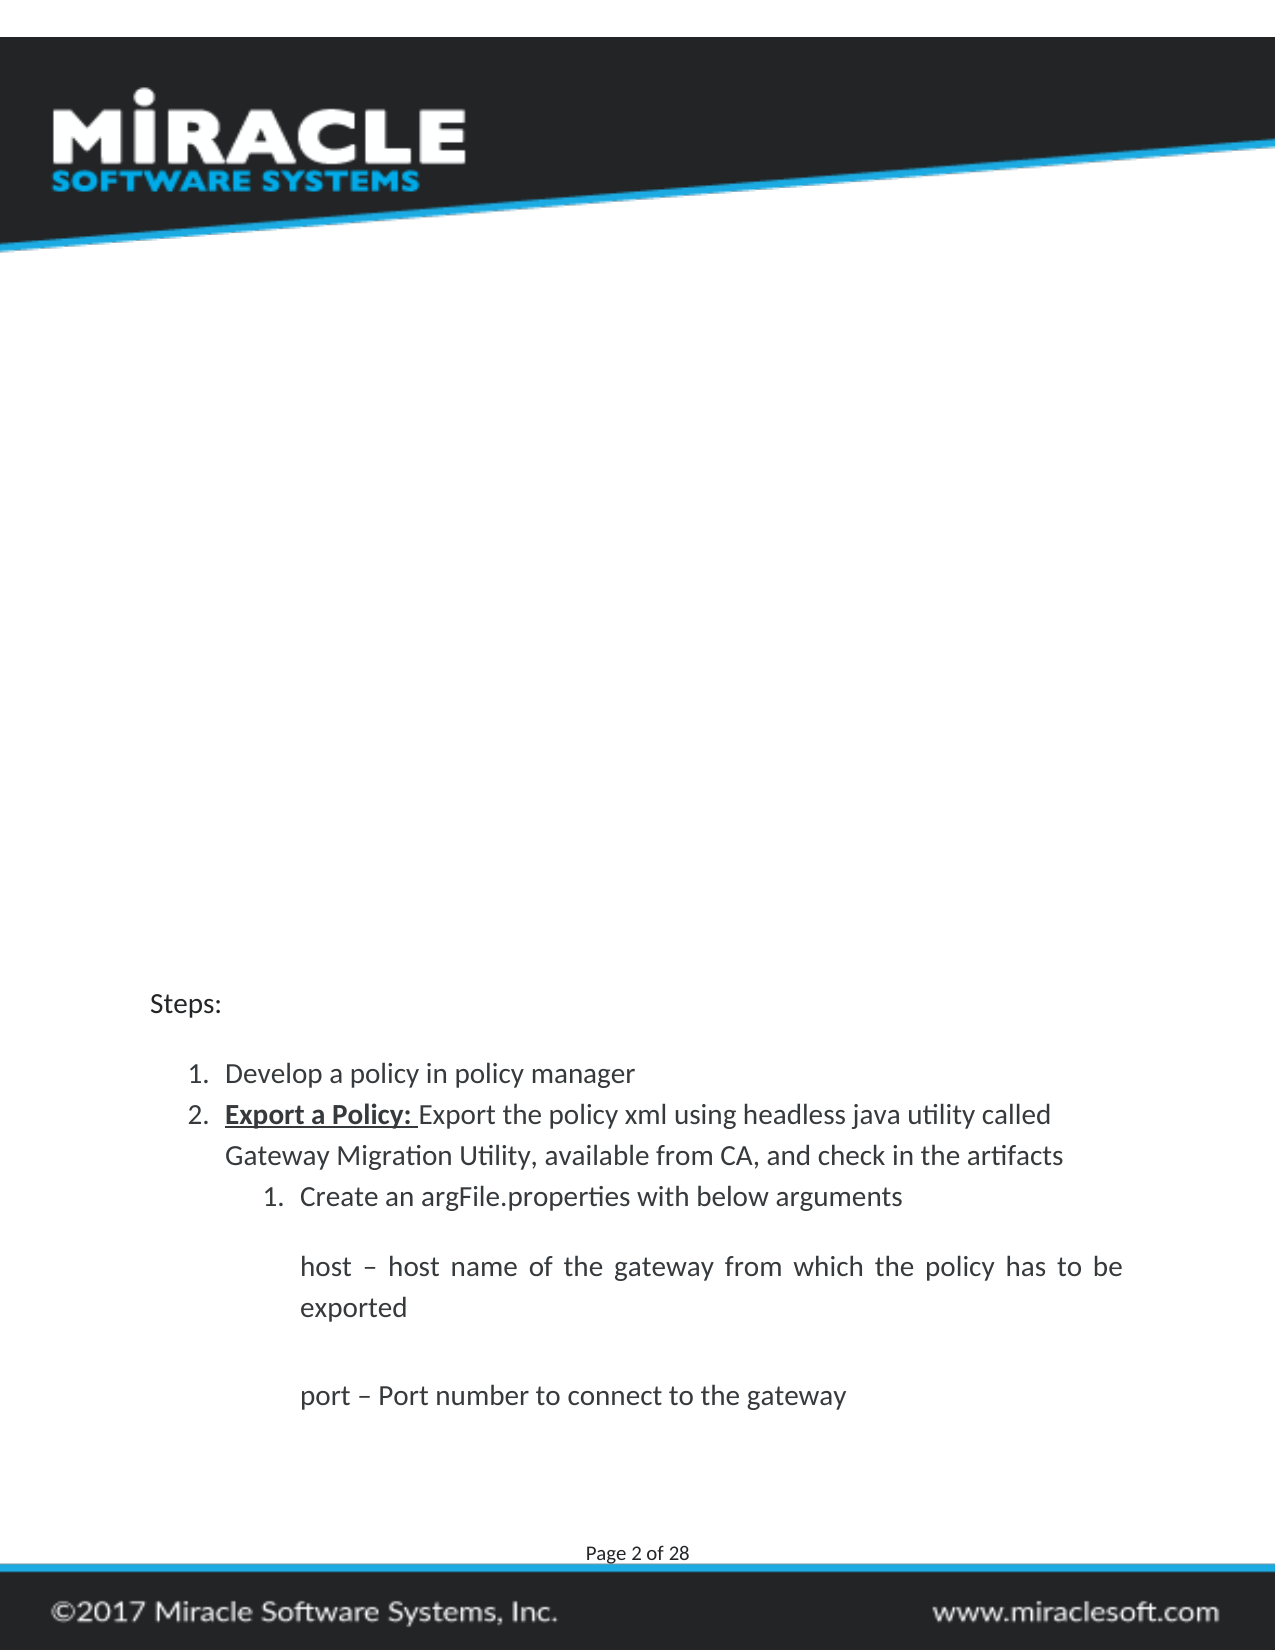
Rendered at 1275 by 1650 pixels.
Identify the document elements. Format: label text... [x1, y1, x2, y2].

list Create an argFile.properties with below arguments [262, 1178, 1125, 1213]
text Steps: [150, 985, 1125, 1021]
text host – host name of the gateway from which the policy has to be exported [300, 1248, 1125, 1324]
picture [0, 37, 1275, 1650]
list Export a Policy: Export the policy xml using headless java utility called Gateway Migration Utility, available from CA, and check in the artifacts [187, 1096, 1125, 1173]
list Develop a policy in policy manager [187, 1055, 1125, 1091]
text port – Port number to connect to the gateway [300, 1377, 1125, 1412]
